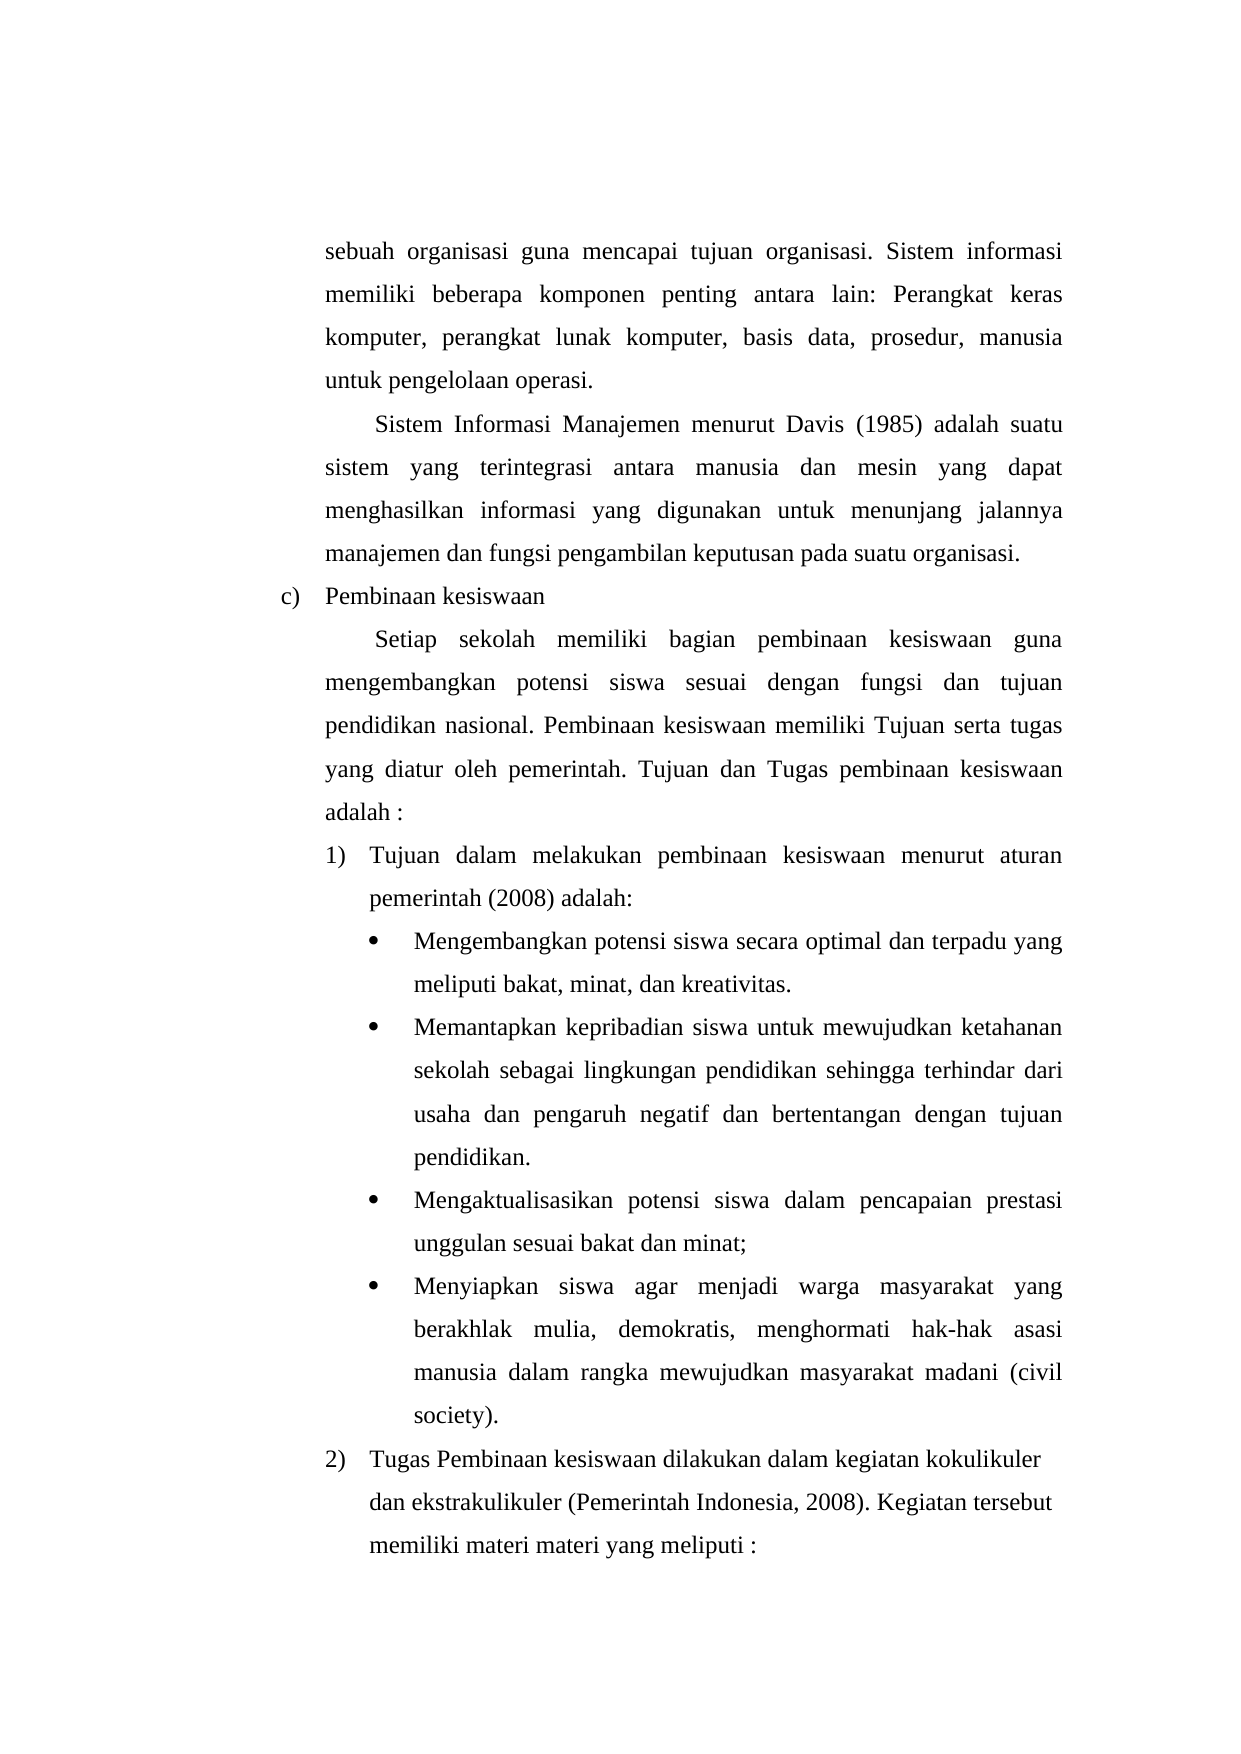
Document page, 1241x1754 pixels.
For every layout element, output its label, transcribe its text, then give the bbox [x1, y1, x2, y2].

list Menyiapkan siswa agar menjadi warga masyarakat yang berakhlak mulia, demokratis, menghormati hak-hak asasi manusia dalam rangka mewujudkan masyarakat madani (civil society). [369, 1271, 1063, 1429]
text Sistem Informasi Manajemen menurut Davis adalah suatu sistem yang terintegrasi antara manusia dan mesin yang dapat menghasilkan informasi yang digunakan untuk menunjang jalannya manajemen dan fungsi pengambilan keputusan pada suatu organisasi. [325, 409, 1063, 567]
list Memantapkan kepribadian siswa untuk mewujudkan ketahanan sekolah sebagai lingkungan pendidikan sehingga terhindar dari usaha dan pengaruh negatif dan bertentangan dengan tujuan pendidikan. [369, 1012, 1063, 1171]
text Setiap sekolah memiliki bagian pembinaan kesiswaan guna mengembangkan potensi siswa sesuai dengan fungsi dan tujuan pendidikan nasional. Pembinaan kesiswaan memiliki Tujuan serta tugas yang diatur oleh pemerintah. Tujuan dan Tugas pembinaan kesiswaan adalah : [325, 624, 1063, 826]
list Tugas Pembinaan kesiswaan dilakukan dalam kegiatan kokulikuler dan ekstrakulikuler. Kegiatan tersebut memiliki materi materi yang meliputi : [325, 1444, 1063, 1559]
list Mengembangkan potensi siswa secara optimal dan terpadu yang meliputi bakat, minat, dan kreativitas. [369, 926, 1063, 998]
list Tujuan dalam melakukan pembinaan kesiswaan menurut aturan pemerintah adalah: [325, 840, 1063, 912]
list Mengaktualisasikan potensi siswa dalam pencapaian prestasi unggulan sesuai bakat dan minat; [369, 1185, 1063, 1257]
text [325, 236, 1063, 394]
list Pembinaan kesiswaan [281, 581, 1063, 610]
